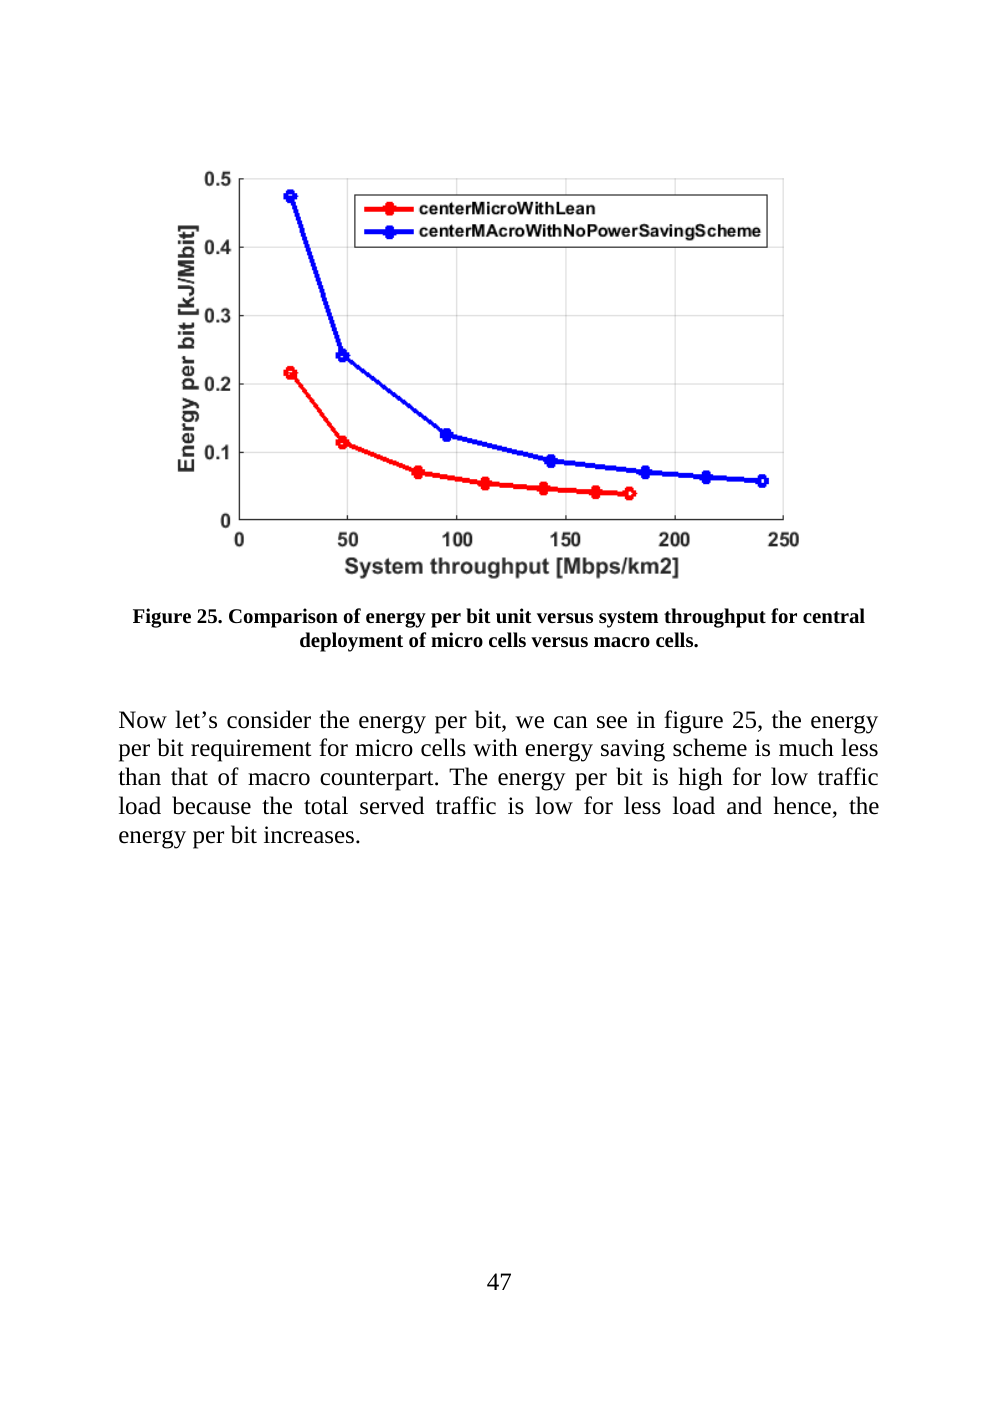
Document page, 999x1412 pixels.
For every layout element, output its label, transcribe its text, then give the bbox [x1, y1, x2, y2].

text Figure 25. Comparison of energy per bit unit versus system throughput for central deployment of micro cells versus macro cells. [118, 604, 880, 652]
text Now let’s consider the energy per bit, we can see in figure 25, the energy per bit requirement for micro cells with energy saving scheme is much less than that of macro counterpart. The energy per bit is high for low traffic load because the total served traffic is low for less load and hence, the energy per bit increases. [118, 705, 880, 848]
picture [147, 146, 851, 580]
